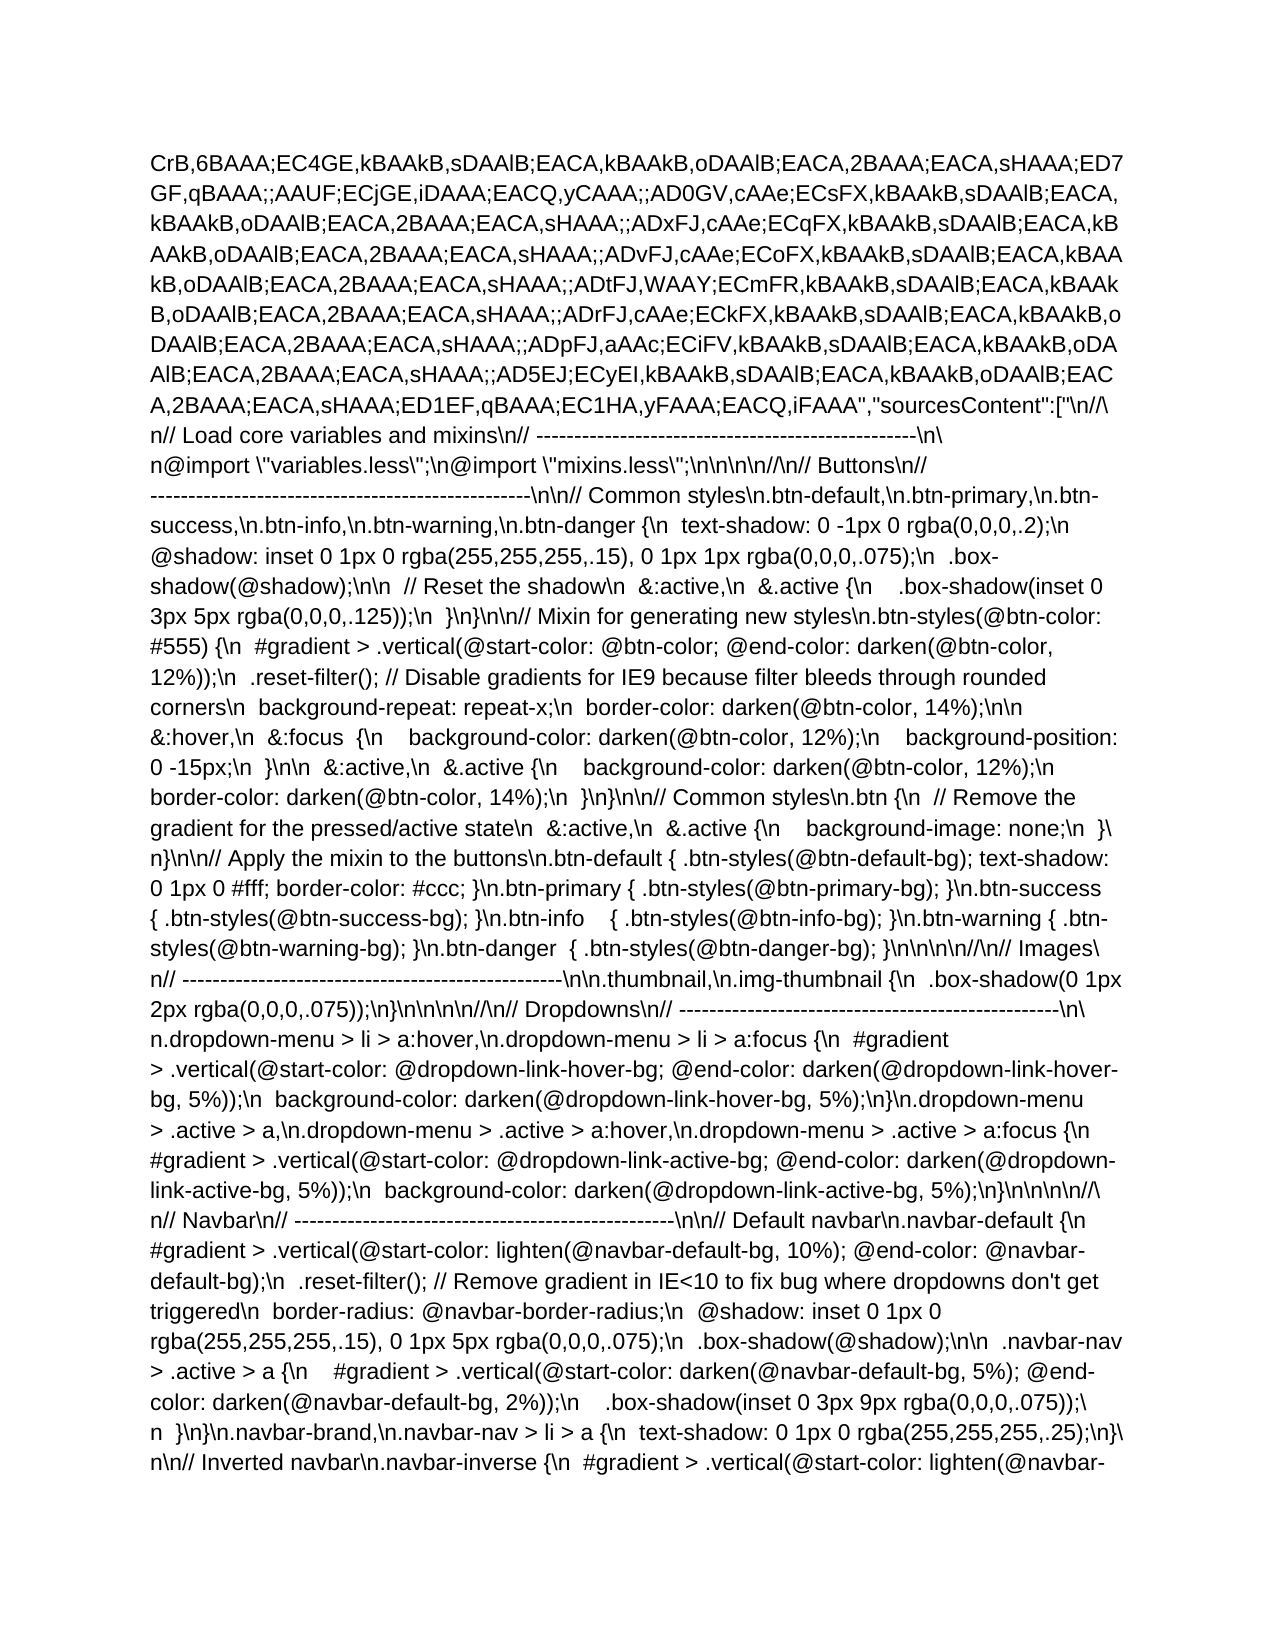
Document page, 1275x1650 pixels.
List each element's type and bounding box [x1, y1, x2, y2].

text [150, 150, 1125, 1475]
